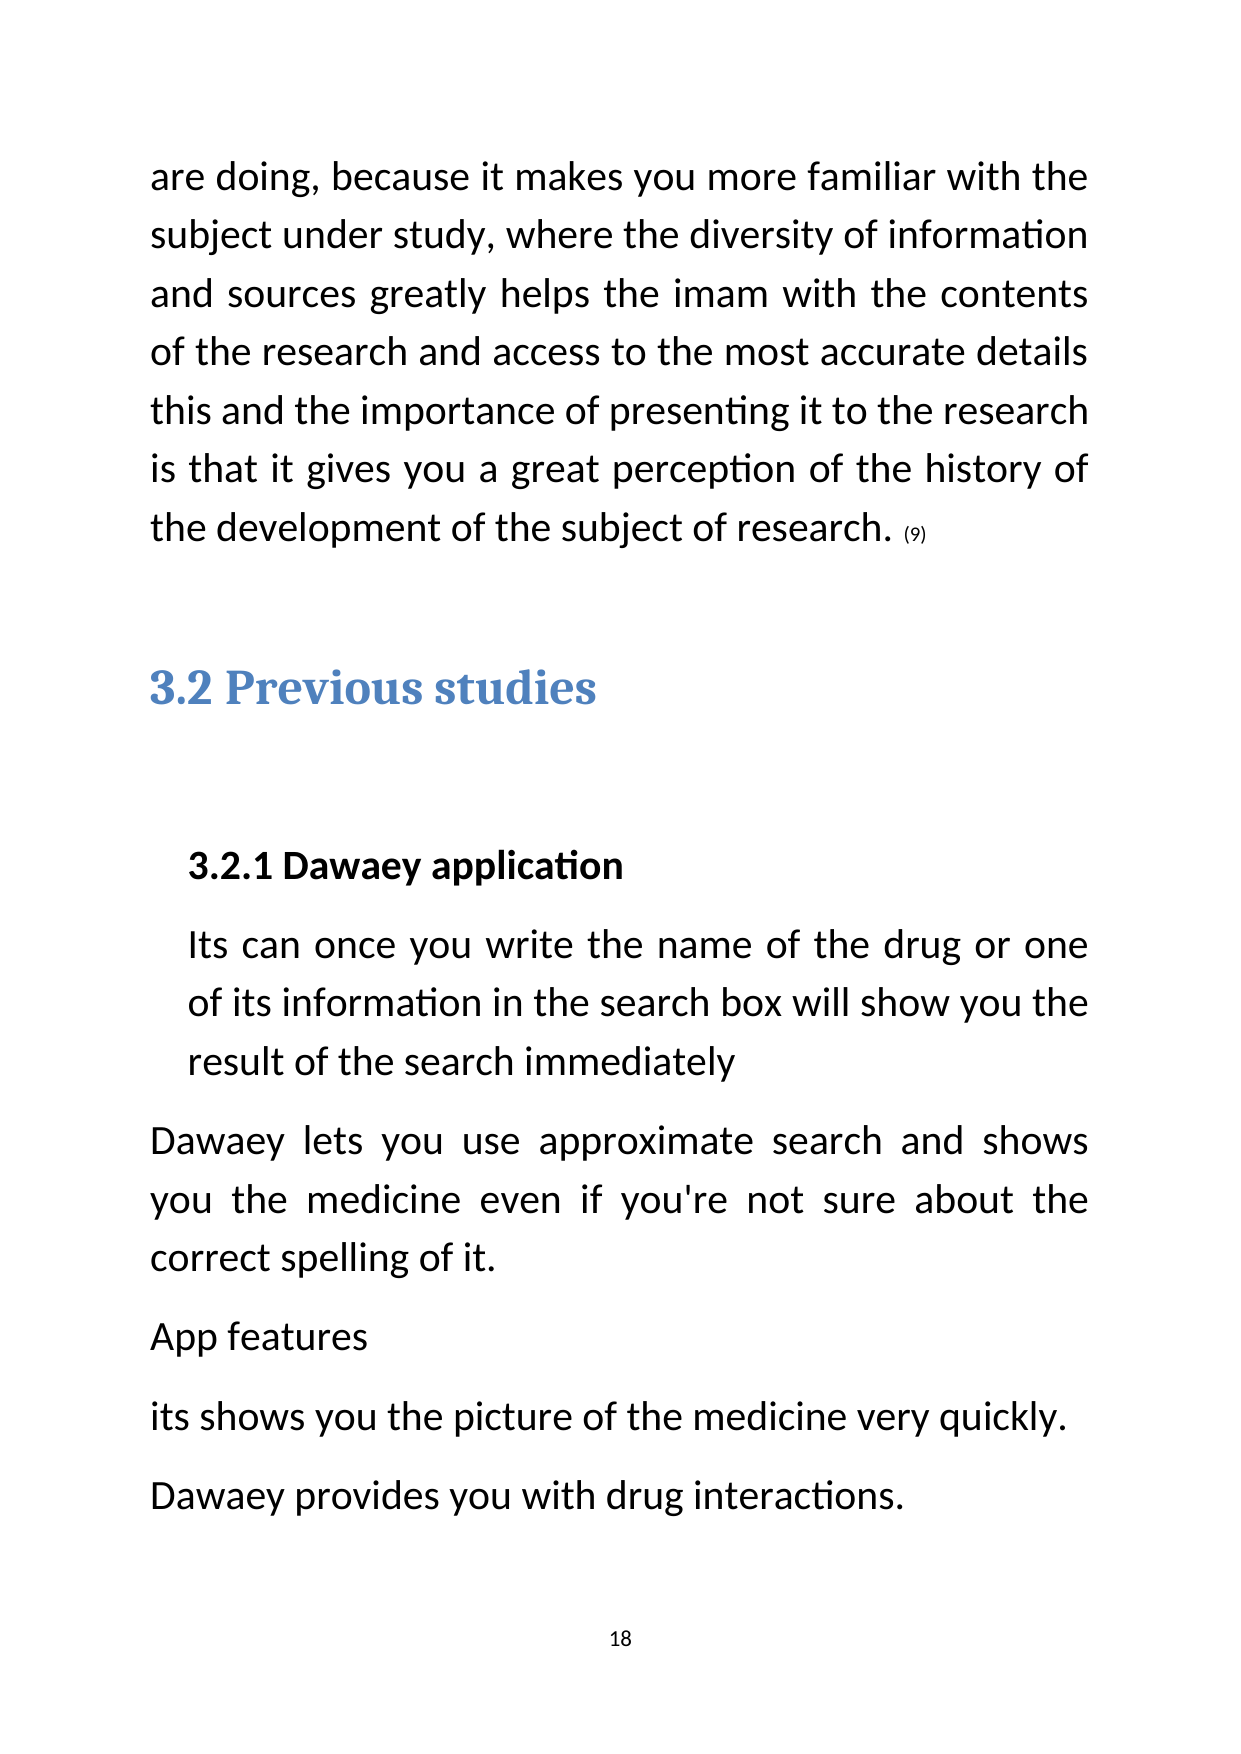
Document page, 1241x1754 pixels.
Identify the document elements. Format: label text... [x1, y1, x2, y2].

text Dawaey lets you use approximate search and shows you the medicine even if you're not sure about the correct spelling of it. [150, 1114, 1090, 1282]
text 3.2.1 Dawaey application [187, 839, 1090, 889]
text its shows you the picture of the medicine very quickly. [150, 1389, 1090, 1440]
text Dawaey provides you with drug interactions. [150, 1469, 1090, 1520]
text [150, 150, 1090, 551]
text App features [150, 1310, 1090, 1361]
text Its can once you write the name of the drug or one of its information in the search box will show you the result of the search immediately [187, 918, 1090, 1086]
subtitle Previous studies [150, 659, 1090, 717]
